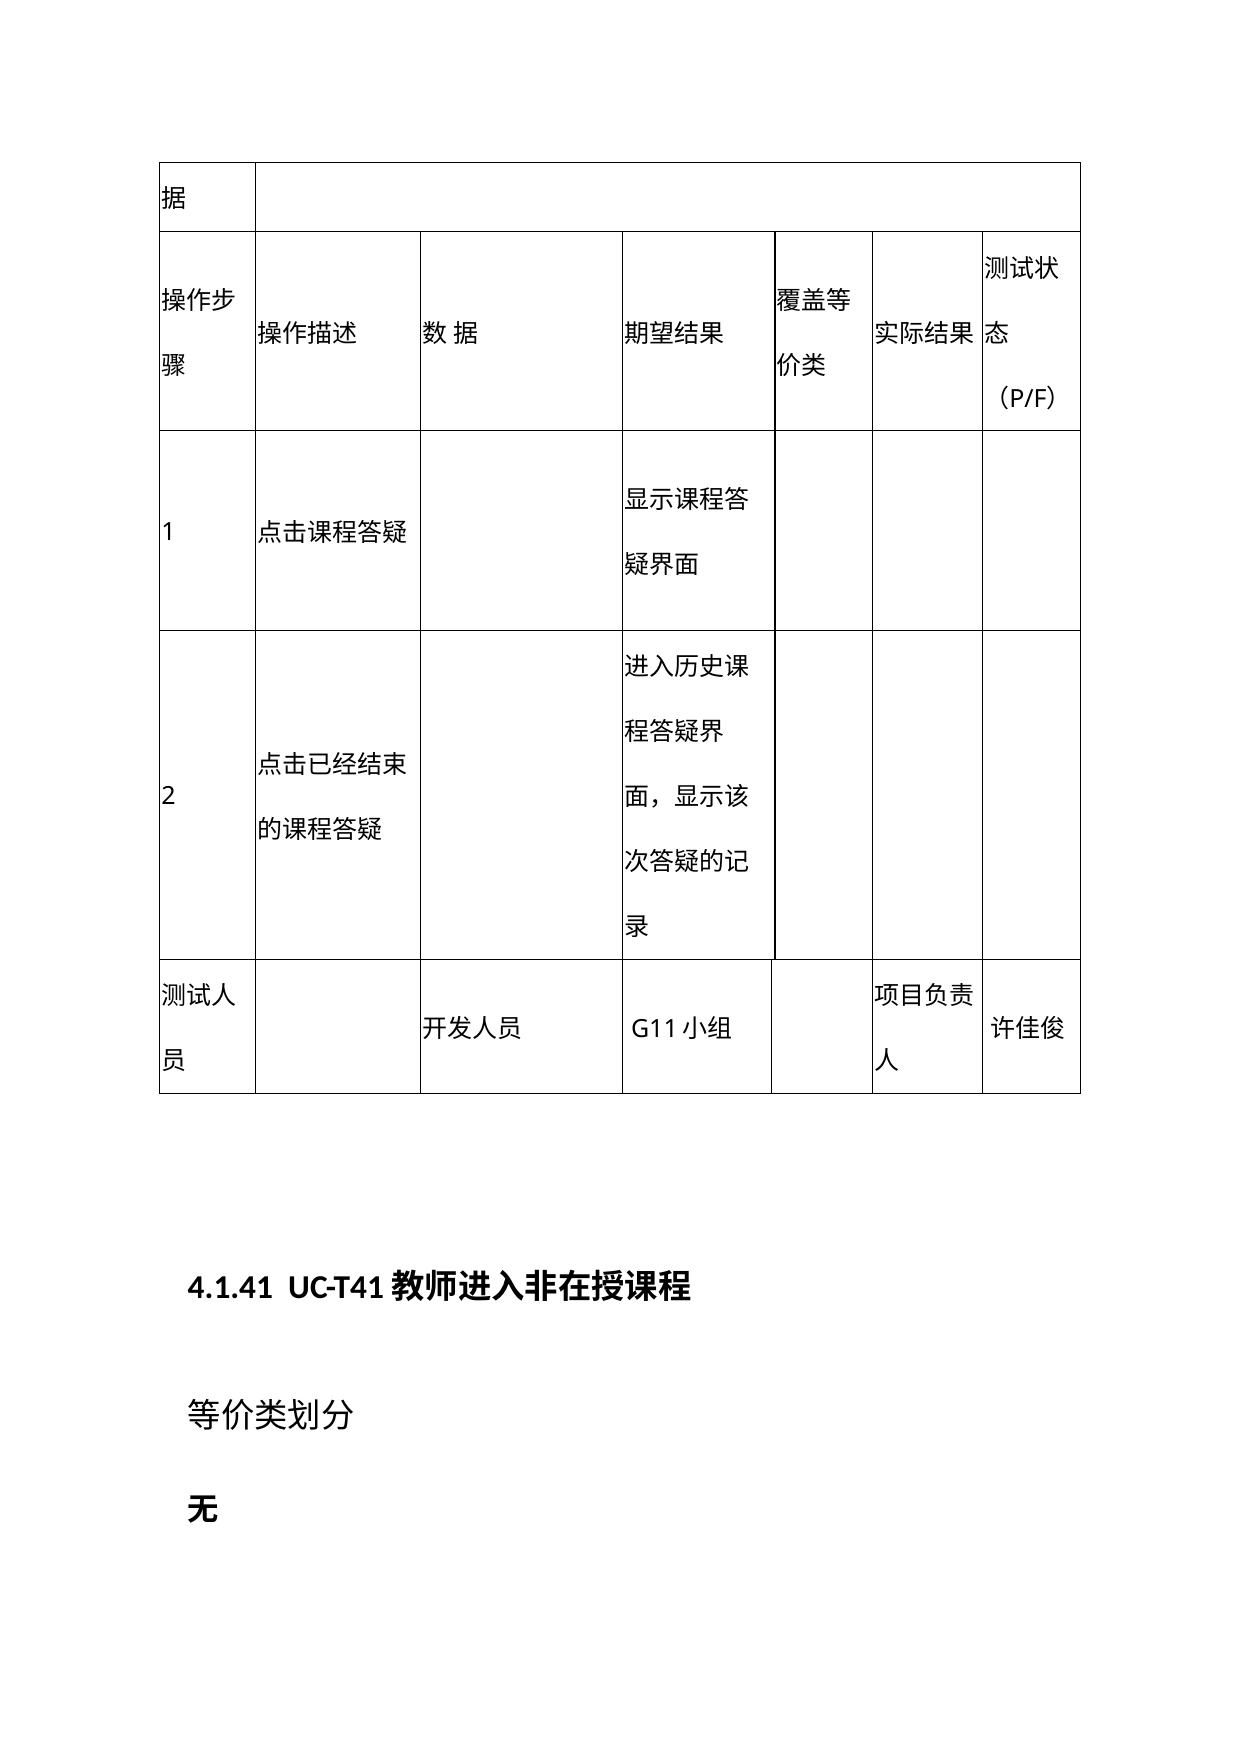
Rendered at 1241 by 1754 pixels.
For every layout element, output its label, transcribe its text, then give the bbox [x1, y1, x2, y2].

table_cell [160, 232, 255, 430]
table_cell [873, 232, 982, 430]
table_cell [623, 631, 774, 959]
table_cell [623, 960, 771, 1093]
list 无 [187, 1474, 1053, 1539]
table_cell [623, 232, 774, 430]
text 等价类划分 [187, 1380, 1053, 1445]
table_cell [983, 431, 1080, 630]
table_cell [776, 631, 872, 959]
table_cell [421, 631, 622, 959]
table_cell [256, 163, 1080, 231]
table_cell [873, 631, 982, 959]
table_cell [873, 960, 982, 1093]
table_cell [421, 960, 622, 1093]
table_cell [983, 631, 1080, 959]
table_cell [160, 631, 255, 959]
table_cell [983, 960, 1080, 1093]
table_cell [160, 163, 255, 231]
subtitle 4.1.41 UC-T41 教师进入非在授课程 [187, 1251, 1053, 1316]
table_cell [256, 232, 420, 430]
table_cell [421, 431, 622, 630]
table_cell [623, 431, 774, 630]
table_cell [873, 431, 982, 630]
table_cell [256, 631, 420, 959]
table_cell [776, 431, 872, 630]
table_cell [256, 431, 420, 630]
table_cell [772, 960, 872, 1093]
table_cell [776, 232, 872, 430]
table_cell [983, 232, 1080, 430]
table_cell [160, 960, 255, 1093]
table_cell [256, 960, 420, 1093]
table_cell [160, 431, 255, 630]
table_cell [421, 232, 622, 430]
